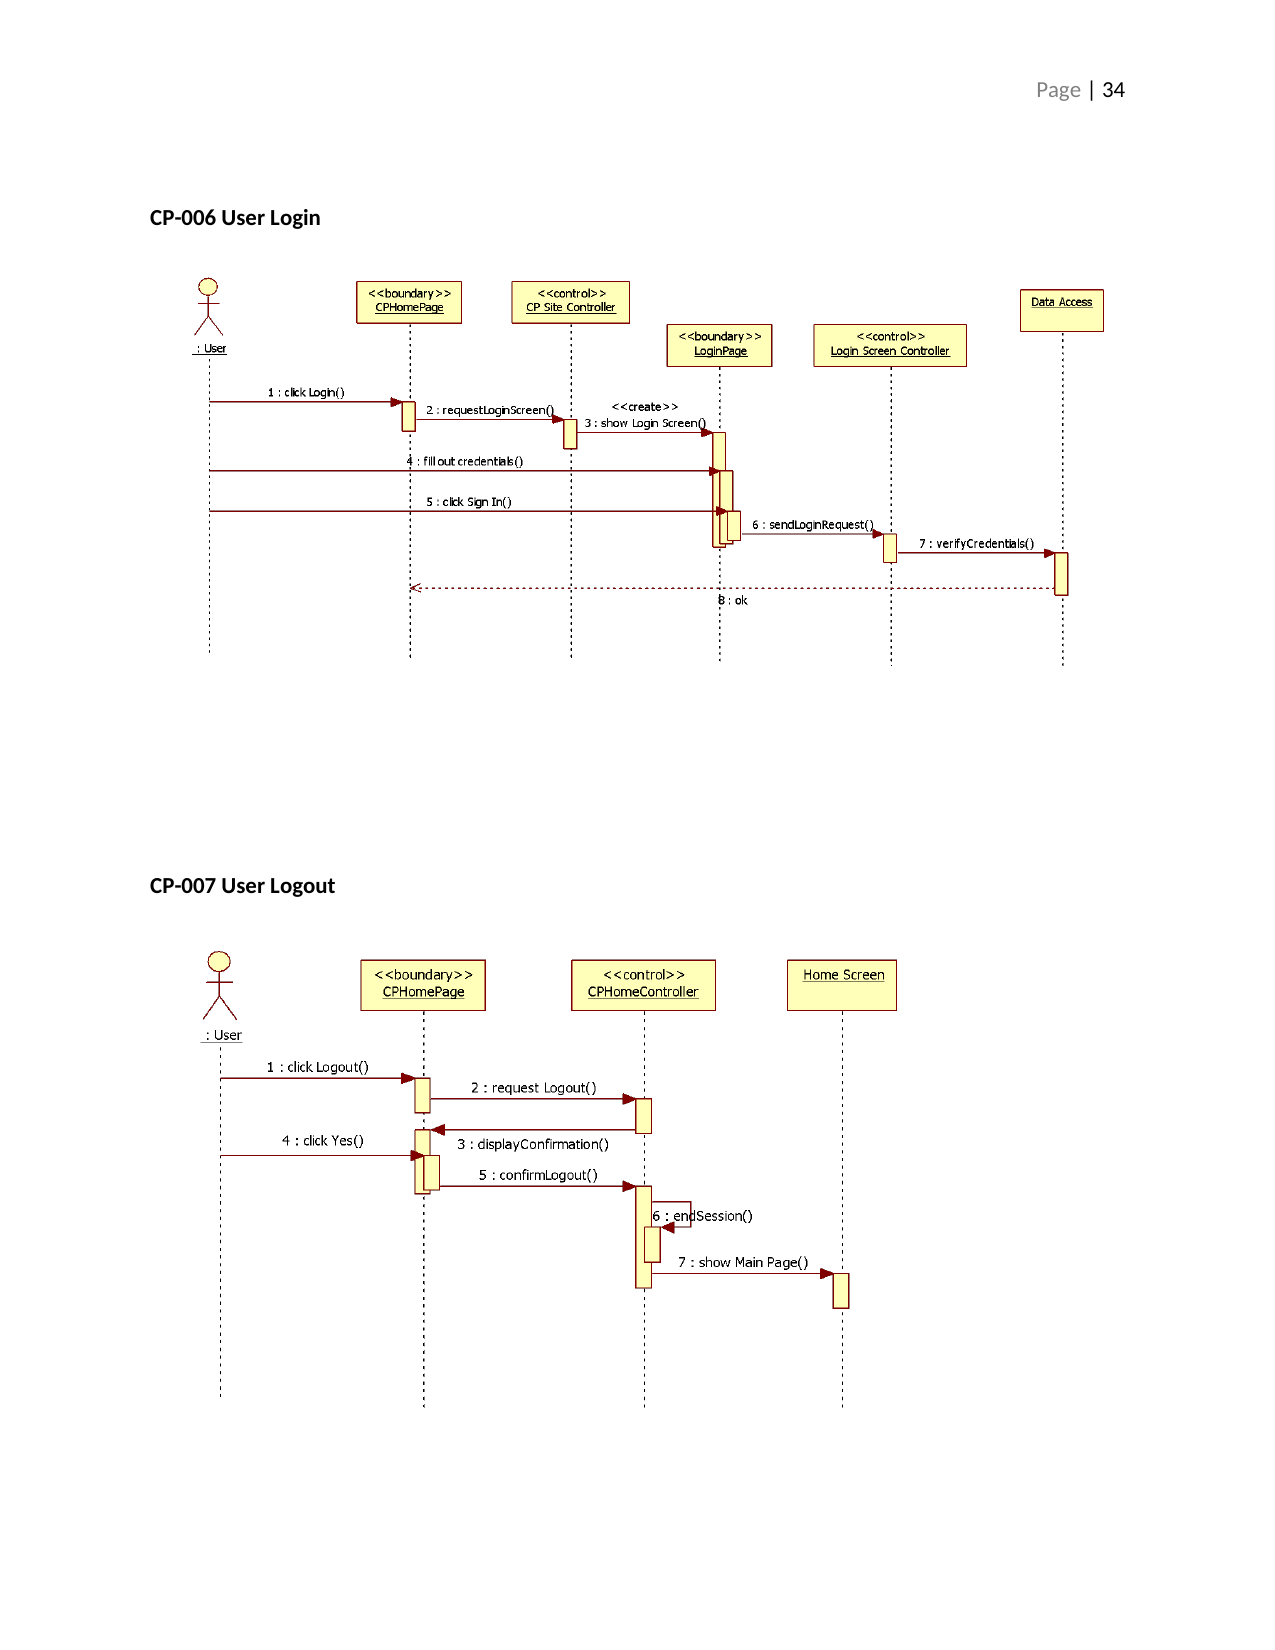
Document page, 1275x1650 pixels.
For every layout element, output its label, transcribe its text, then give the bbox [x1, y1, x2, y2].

picture [150, 924, 922, 1434]
text CP-007 User Logout [150, 872, 1125, 900]
text CP-006 User Login [150, 203, 1125, 231]
picture [150, 256, 1125, 688]
